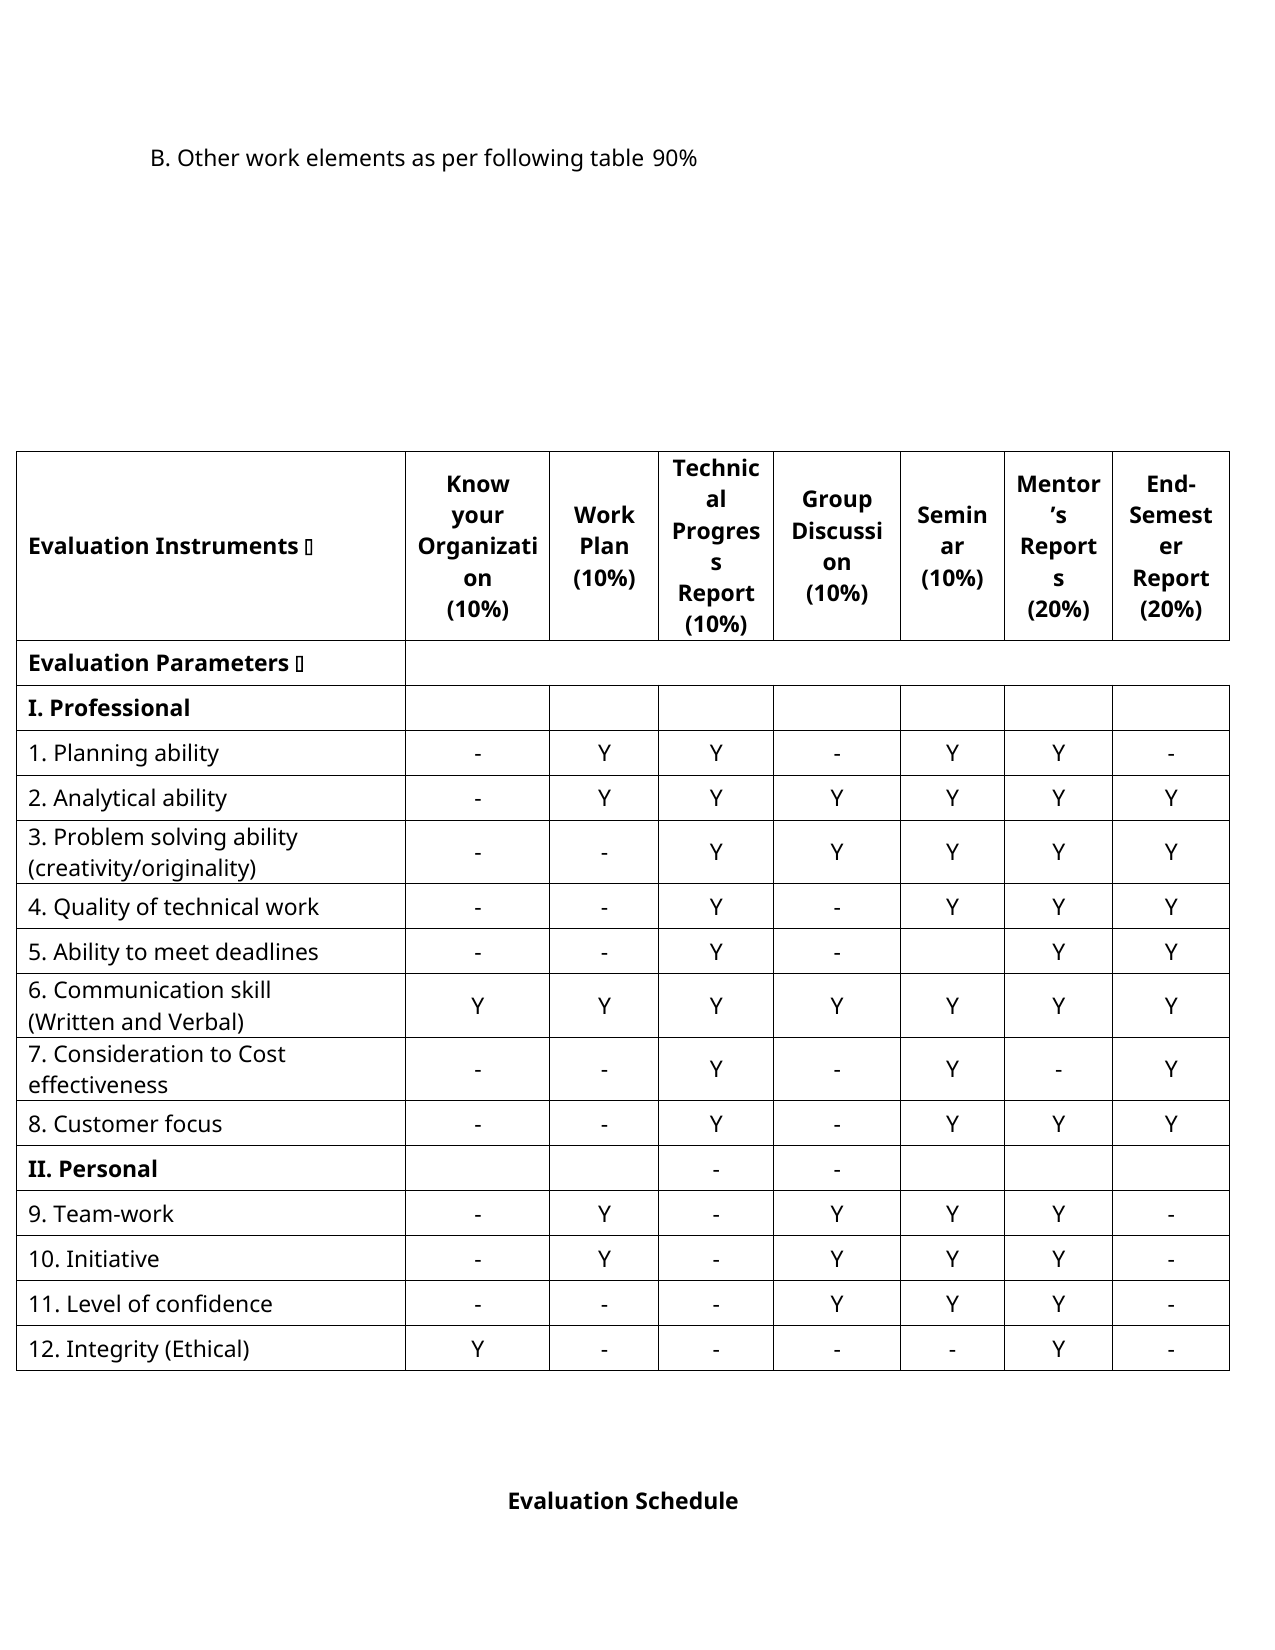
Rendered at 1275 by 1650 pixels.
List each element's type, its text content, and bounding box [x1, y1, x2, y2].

table_header Know your Organization (10%) [406, 452, 549, 639]
table_cell - [406, 731, 549, 774]
table_cell [774, 686, 900, 729]
table_header Work Plan (10%) [550, 452, 658, 639]
table_cell Y [659, 1038, 773, 1100]
table_cell II. Personal [17, 1146, 405, 1190]
table_cell 1. Planning ability [17, 731, 405, 774]
table_cell [406, 1146, 549, 1190]
table_cell - [774, 929, 900, 973]
text Evaluation Schedule [127, 1485, 1119, 1516]
table_cell - [550, 1281, 658, 1325]
table_header Mentor’s Reports (20%) [1005, 452, 1112, 639]
table_cell Y [1005, 884, 1112, 928]
table_cell [773, 641, 901, 684]
table_cell [1113, 1146, 1229, 1190]
table_cell Evaluation Parameters [17, 641, 405, 684]
table_cell 4. Quality of technical work [17, 884, 405, 928]
table_header Technical Progress Report (10%) [659, 452, 773, 639]
table_cell Y [901, 1101, 1004, 1145]
table_cell Y [550, 974, 658, 1037]
table_cell - [774, 731, 900, 774]
table_cell Y [1005, 1101, 1112, 1145]
table_cell Y [406, 1326, 549, 1370]
table_cell Y [1113, 821, 1229, 883]
table_cell 3. Problem solving ability (creativity/originality) [17, 821, 405, 883]
table_cell Y [1005, 974, 1112, 1037]
table_cell 7. Consideration to Cost effectiveness [17, 1038, 405, 1100]
table_cell Y [901, 1281, 1004, 1325]
table_cell - [406, 776, 549, 819]
table_cell [1005, 686, 1112, 729]
table_cell Y [901, 821, 1004, 883]
table_cell [901, 641, 1004, 684]
table_cell [550, 641, 659, 684]
table_cell - [550, 1038, 658, 1100]
table_cell 9. Team-work [17, 1191, 405, 1235]
text B. Other work elements as per following table 90% [150, 142, 813, 173]
table_cell Y [1113, 974, 1229, 1037]
table_cell [1005, 1146, 1112, 1190]
table_cell [1113, 641, 1229, 684]
table_cell - [406, 1236, 549, 1280]
table_cell - [1113, 1191, 1229, 1235]
table_cell Y [901, 1191, 1004, 1235]
table_cell Y [1005, 821, 1112, 883]
table_cell [901, 1146, 1004, 1190]
table_cell 5. Ability to meet deadlines [17, 929, 405, 973]
table_cell Y [550, 1236, 658, 1280]
table_cell Y [659, 731, 773, 774]
table_cell Y [550, 731, 658, 774]
table_cell - [1113, 1236, 1229, 1280]
table_cell I. Professional [17, 686, 405, 729]
table_cell Y [901, 884, 1004, 928]
table_cell - [901, 1326, 1004, 1370]
table_cell Y [659, 884, 773, 928]
table_cell Y [774, 1191, 900, 1235]
table_cell - [406, 1281, 549, 1325]
table_cell - [774, 1146, 900, 1190]
table_cell Y [1005, 731, 1112, 774]
table_cell - [774, 1326, 900, 1370]
table_cell - [659, 1146, 773, 1190]
table_cell Y [1113, 1101, 1229, 1145]
table_cell [1004, 641, 1113, 684]
table_cell 6. Communication skill (Written and Verbal) [17, 974, 405, 1037]
table_cell [1113, 686, 1229, 729]
table_cell [406, 641, 550, 684]
table_cell Y [550, 1191, 658, 1235]
table_cell Y [659, 1101, 773, 1145]
table_header End-Semester Report (20%) [1113, 452, 1229, 639]
table_cell Y [659, 776, 773, 819]
table_cell Y [774, 1236, 900, 1280]
table_cell Y [1005, 1191, 1112, 1235]
table_cell - [406, 884, 549, 928]
table_cell Y [774, 776, 900, 819]
table_cell - [406, 1038, 549, 1100]
table_cell Y [901, 1236, 1004, 1280]
table_cell Y [1113, 1038, 1229, 1100]
table_cell - [659, 1281, 773, 1325]
table_header Seminar (10%) [901, 452, 1004, 639]
table_cell - [1113, 1326, 1229, 1370]
table_cell [901, 929, 1004, 973]
table_cell Y [406, 974, 549, 1037]
table_cell - [550, 929, 658, 973]
table_cell - [550, 1101, 658, 1145]
table_cell - [659, 1326, 773, 1370]
table_cell [659, 686, 773, 729]
table_cell Y [550, 776, 658, 819]
table_cell Y [1005, 776, 1112, 819]
table_cell 8. Customer focus [17, 1101, 405, 1145]
table_cell Y [1005, 1281, 1112, 1325]
table_cell Y [774, 1281, 900, 1325]
table_cell Y [659, 929, 773, 973]
table_cell 2. Analytical ability [17, 776, 405, 819]
table_cell Y [901, 731, 1004, 774]
table_cell - [406, 821, 549, 883]
table_cell - [406, 1191, 549, 1235]
table_cell - [550, 821, 658, 883]
table_cell - [406, 1101, 549, 1145]
table_cell [406, 686, 549, 729]
table_cell Y [659, 821, 773, 883]
table_cell 10. Initiative [17, 1236, 405, 1280]
table_cell Y [1005, 1326, 1112, 1370]
table_header Group Discussion (10%) [774, 452, 900, 639]
table_cell Y [774, 821, 900, 883]
table_cell [901, 686, 1004, 729]
table_cell Y [901, 776, 1004, 819]
table_cell - [406, 929, 549, 973]
table_cell [550, 686, 658, 729]
table_cell - [774, 1038, 900, 1100]
table_cell - [659, 1236, 773, 1280]
table_cell Y [901, 1038, 1004, 1100]
table_cell Y [1005, 1236, 1112, 1280]
table_cell Y [1113, 776, 1229, 819]
table_cell - [1113, 1281, 1229, 1325]
table_cell - [774, 1101, 900, 1145]
table_cell - [659, 1191, 773, 1235]
table_cell [659, 641, 773, 684]
table_cell Y [901, 974, 1004, 1037]
table_cell - [774, 884, 900, 928]
table_header Evaluation Instruments [17, 452, 405, 639]
table_cell - [550, 884, 658, 928]
table_cell Y [774, 974, 900, 1037]
table_cell - [550, 1326, 658, 1370]
table_cell Y [1113, 884, 1229, 928]
table_cell Y [659, 974, 773, 1037]
table_cell [550, 1146, 658, 1190]
table_cell - [1113, 731, 1229, 774]
table_cell Y [1113, 929, 1229, 973]
table_cell 12. Integrity (Ethical) [17, 1326, 405, 1370]
table_cell Y [1005, 929, 1112, 973]
table_cell 11. Level of confidence [17, 1281, 405, 1325]
table_cell - [1005, 1038, 1112, 1100]
